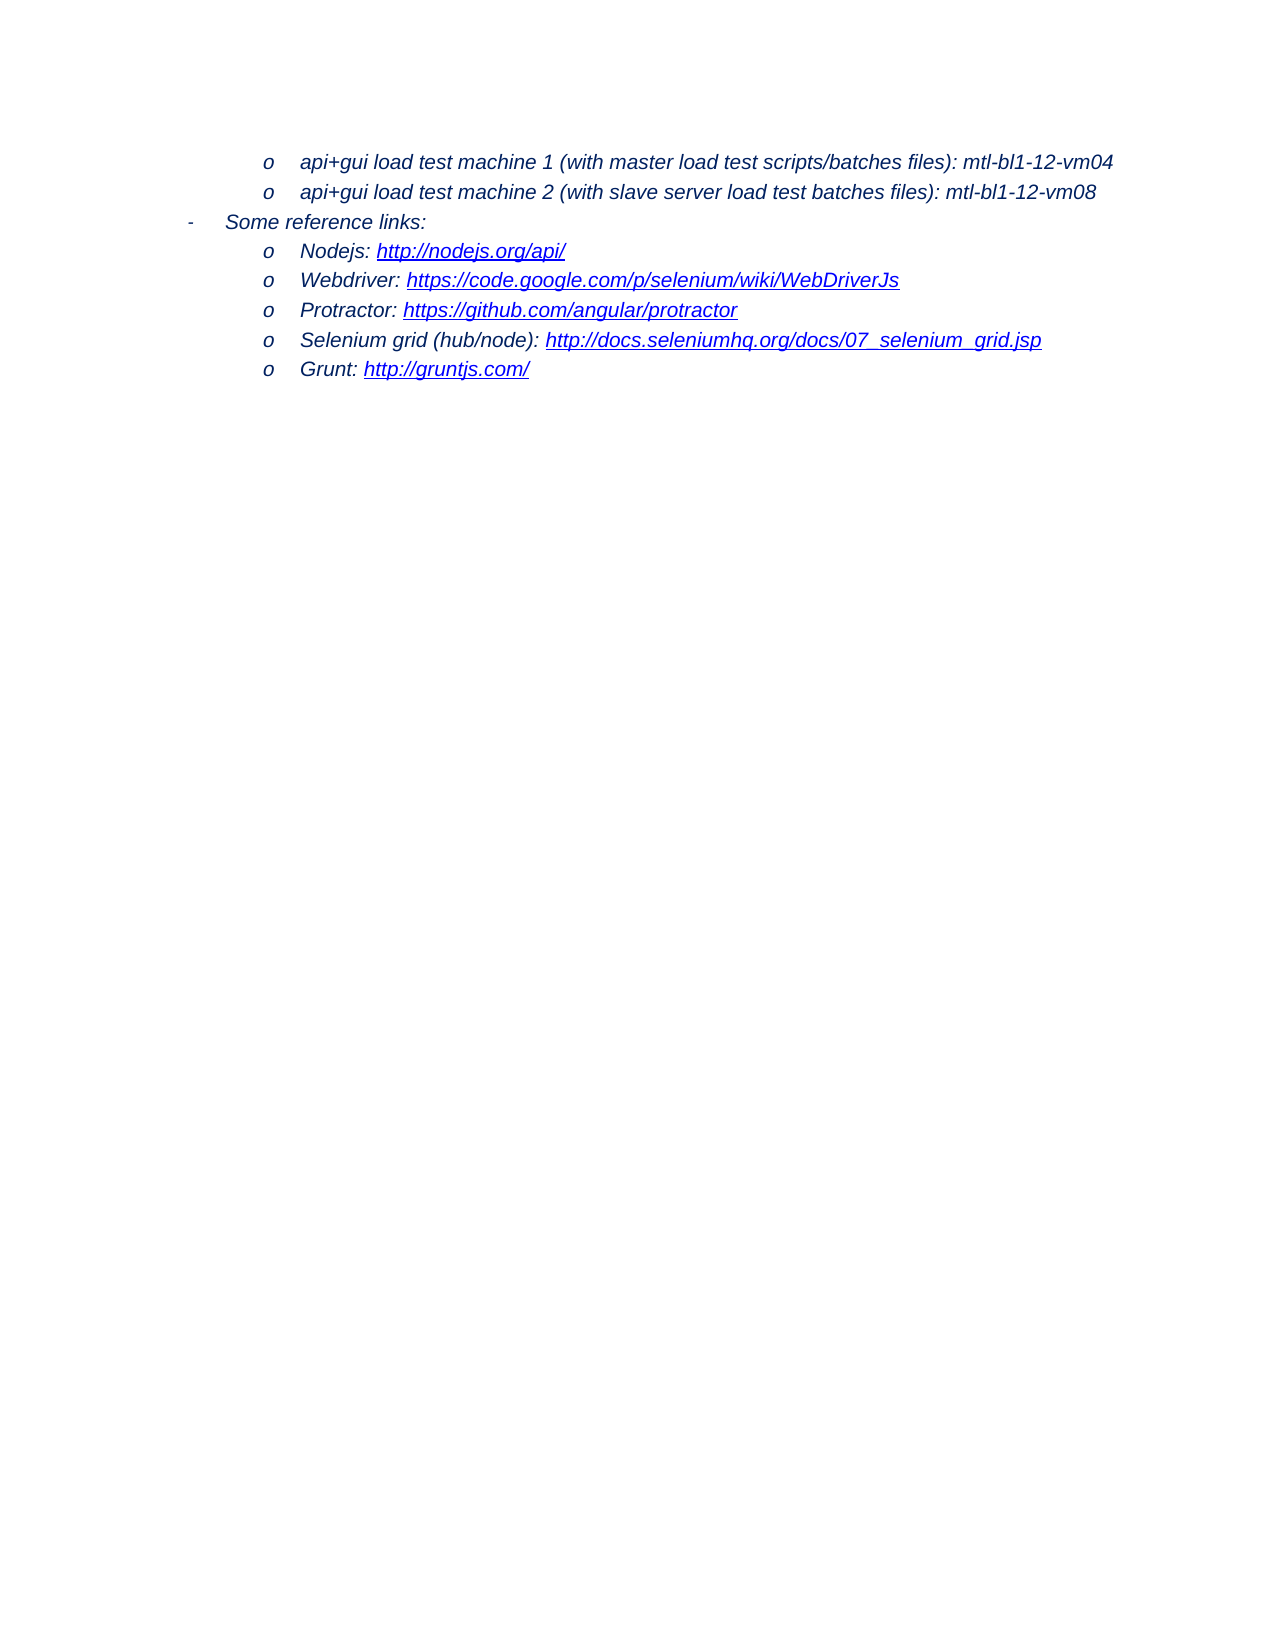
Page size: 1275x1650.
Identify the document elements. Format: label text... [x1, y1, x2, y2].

list Some reference links: [187, 209, 1125, 235]
list Selenium grid (hub/node): http://docs.seleniumhq.org/docs/07_selenium_grid.jsp [262, 328, 1125, 353]
list Protractor: https://github.com/angular/protractor [262, 298, 1125, 324]
list Grunt: http://gruntjs.com/ [262, 357, 1125, 383]
list Webdriver: https://code.google.com/p/selenium/wiki/WebDriverJs [262, 268, 1125, 294]
list Nodejs: http://nodejs.org/api/ [262, 238, 1125, 264]
list api+gui load test machine 1 (with master load test scripts/batches files): mtl-bl1-12-vm04 [262, 150, 1125, 176]
list api+gui load test machine 2 (with slave server load test batches files): mtl-bl1-12-vm08 [262, 180, 1125, 206]
